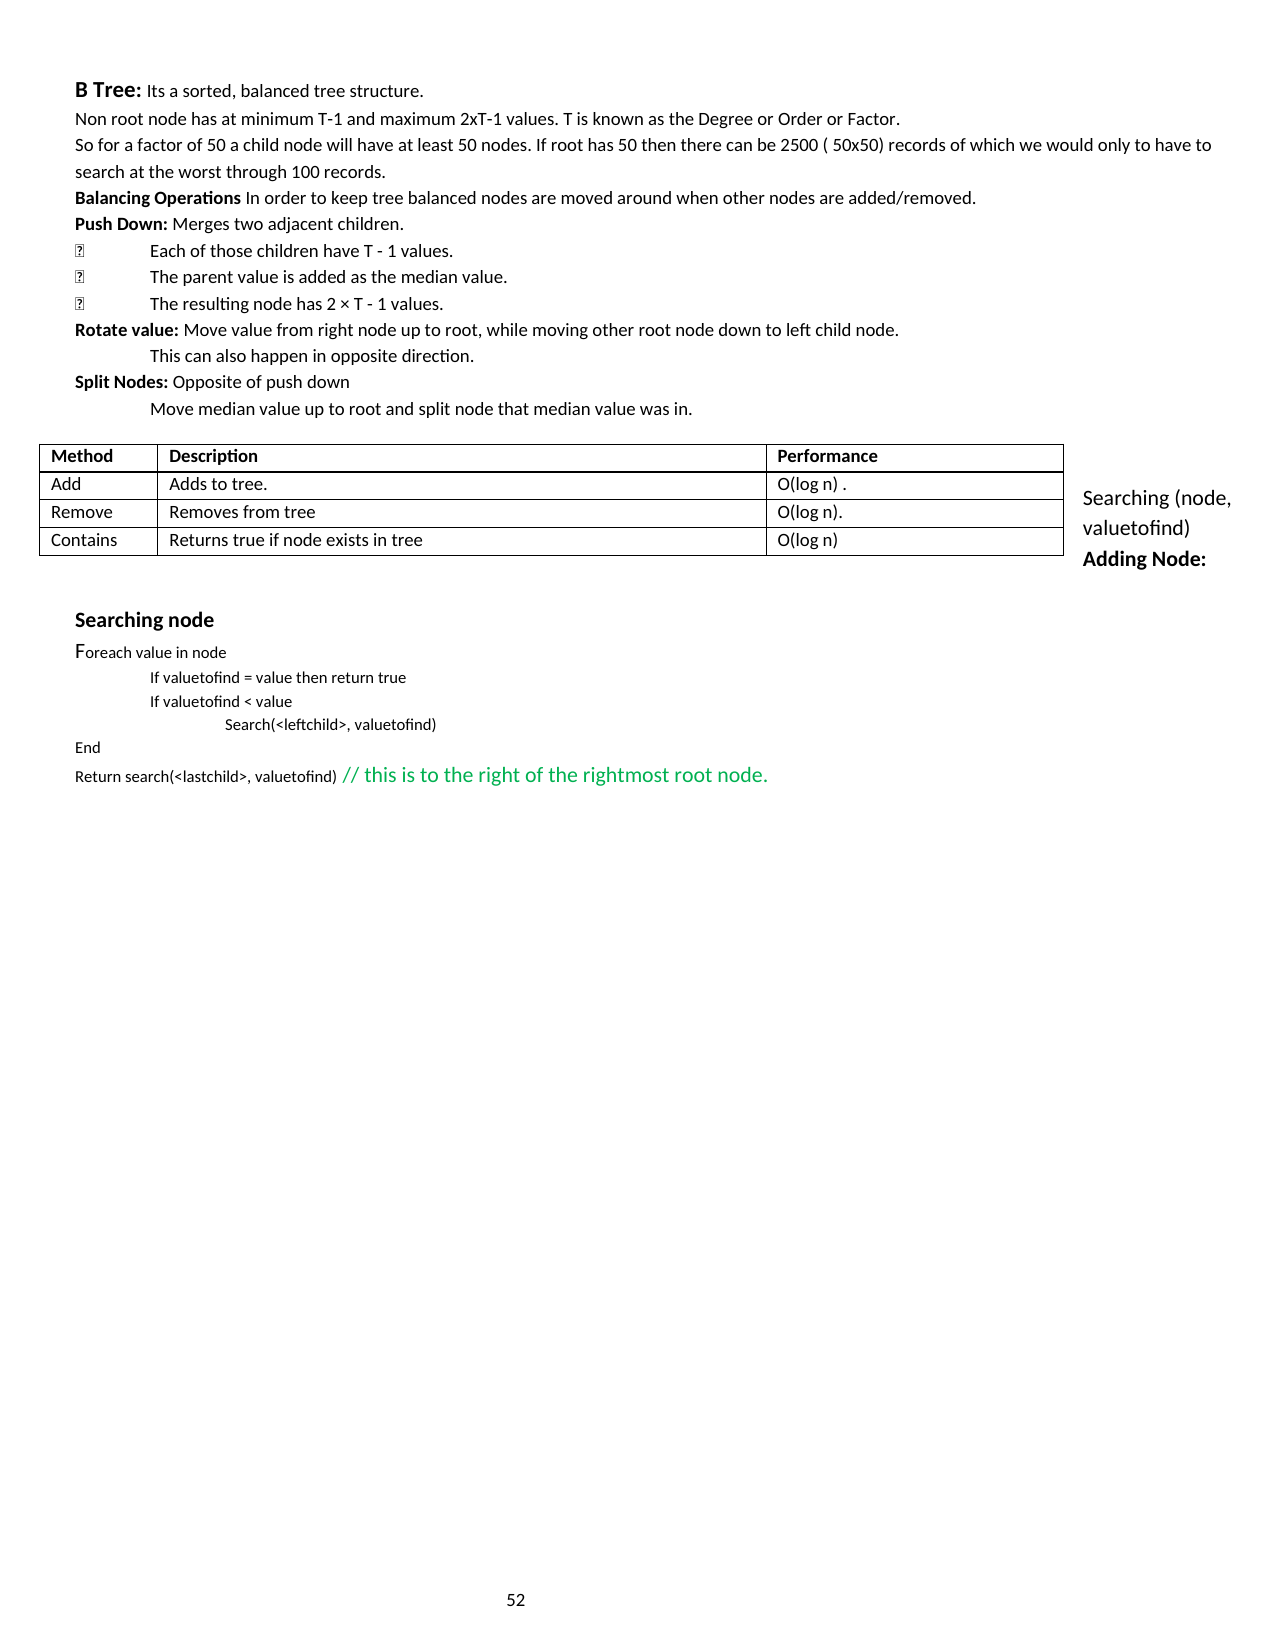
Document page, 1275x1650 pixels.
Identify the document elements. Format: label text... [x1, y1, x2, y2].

text Search(<leftchild>, valuetofind) [150, 714, 1237, 734]
text B Tree: Its a sorted, balanced tree structure. [75, 75, 1237, 103]
text So for a factor of 50 a child node will have at least 50 nodes. If root has 50 then there can be 2500 ( 50x50) records of which we would only to have to search at the worst through 100 records. [75, 133, 1237, 183]
text Return search(<lastchild>, valuetofind) // this is to the right of the rightmost root node. [75, 761, 1237, 788]
table_cell Adds to tree. [158, 473, 766, 499]
text Rotate value: Move value from right node up to root, while moving other root node down to left child node. [75, 318, 1237, 341]
text Move median value up to root and split node that median value was in. [75, 397, 1237, 420]
table_cell O(log n) . [767, 473, 1063, 499]
text Non root node has at minimum T-1 and maximum 2xT-1 values. T is known as the Degree or Order or Factor. [75, 107, 1237, 130]
text End [75, 738, 1237, 758]
text  The parent value is added as the median value. [75, 265, 1237, 288]
text  The resulting node has 2 × T - 1 values. [75, 292, 1237, 314]
table_header Performance [767, 445, 1063, 471]
text Split Nodes: Opposite of push down [75, 371, 1237, 394]
table_cell O(log n) [767, 528, 1063, 555]
text Searching (node, valuetofind) [1064, 484, 1237, 541]
text This can also happen in opposite direction. [75, 344, 1237, 367]
table_header Description [158, 445, 766, 471]
text Balancing Operations In order to keep tree balanced nodes are moved around when other nodes are added/removed. [75, 186, 1237, 209]
text Push Down: Merges two adjacent children. [75, 213, 1237, 236]
text  Each of those children have T - 1 values. [75, 239, 1237, 262]
table_cell Remove [40, 500, 157, 527]
table_cell Contains [40, 528, 157, 555]
table_header Method [40, 445, 157, 471]
text If valuetofind = value then return true [75, 668, 1237, 688]
table_cell O(log n). [767, 500, 1063, 527]
table_cell Removes from tree [158, 500, 766, 527]
table_cell Returns true if node exists in tree [158, 528, 766, 555]
text Searching node [75, 606, 1237, 633]
table_cell Add [40, 473, 157, 499]
text If valuetofind < value [75, 691, 1237, 711]
text Adding Node: [75, 545, 1237, 572]
text Foreach value in node [75, 637, 1237, 664]
